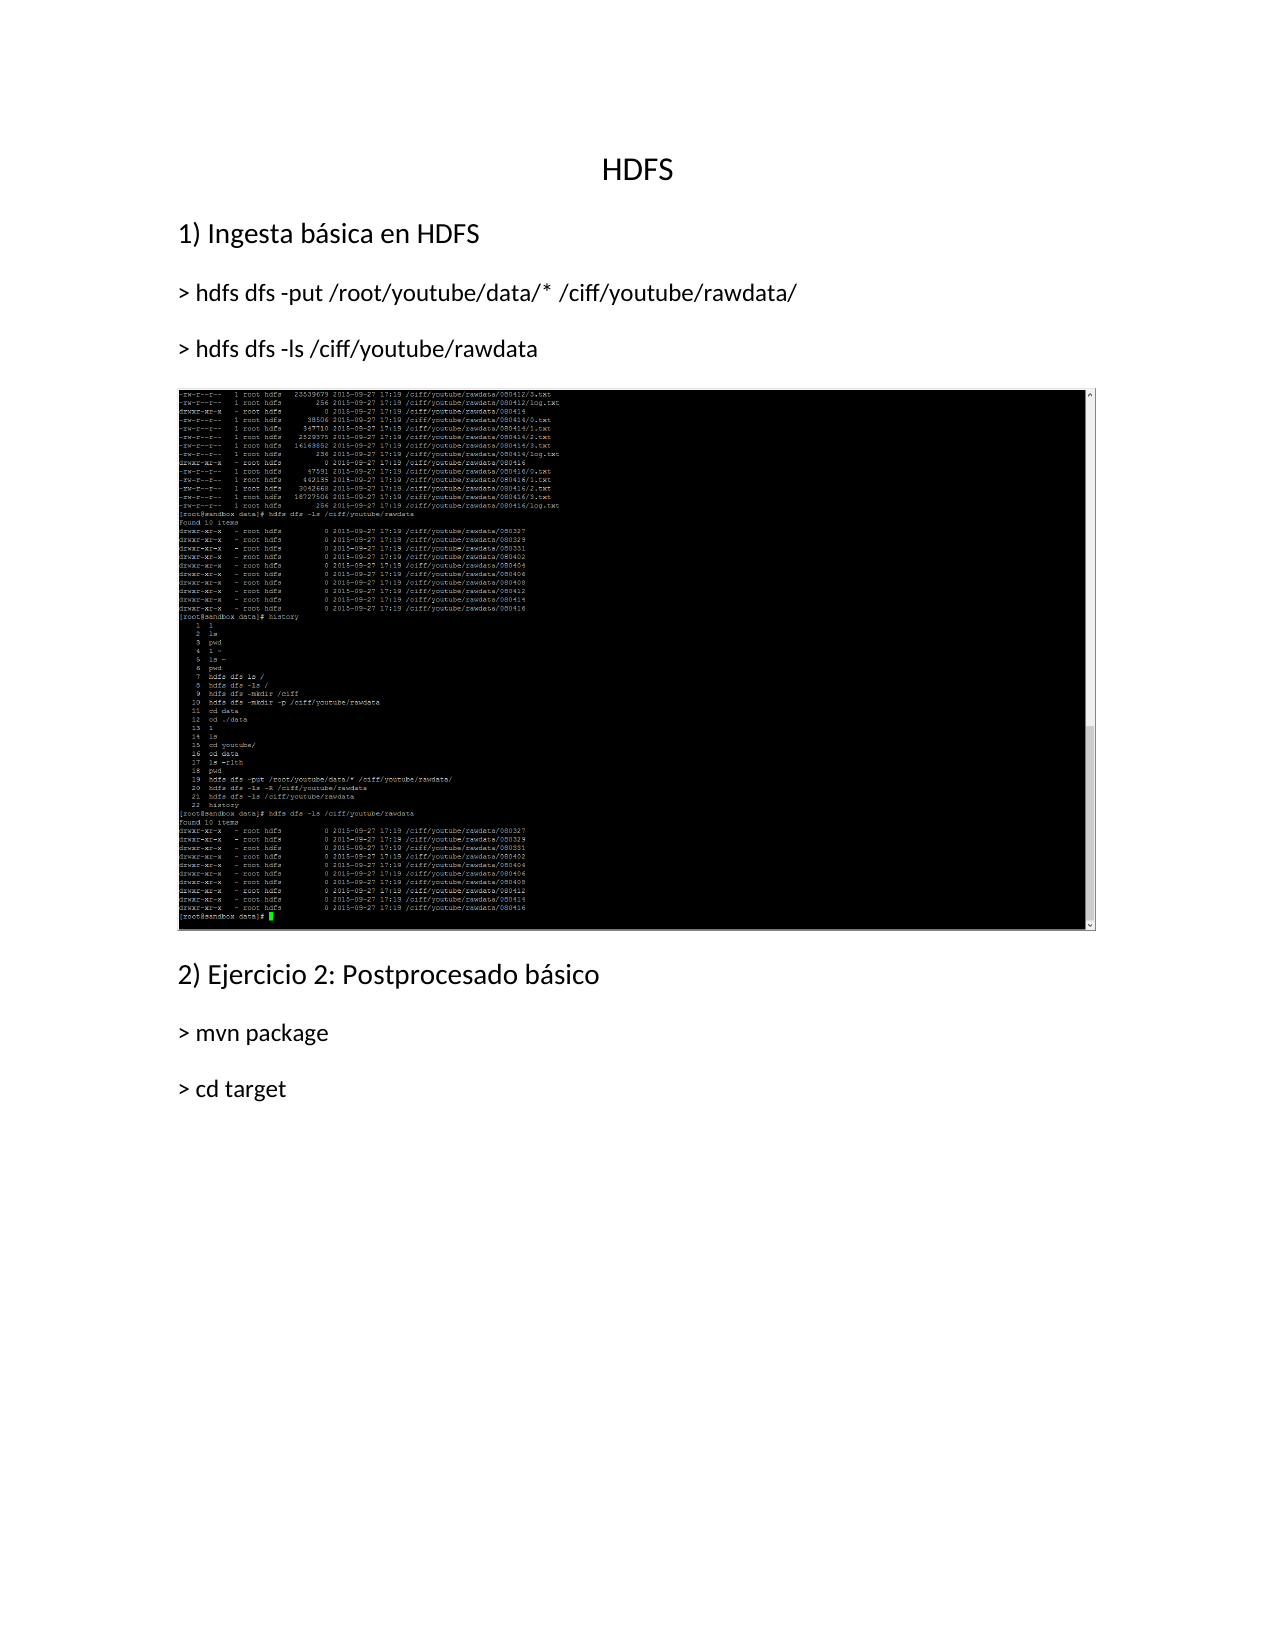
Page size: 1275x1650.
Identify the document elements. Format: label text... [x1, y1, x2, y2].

text > hdfs dfs -put /root/youtube/data/* /ciff/youtube/rawdata/ [177, 277, 1098, 307]
text 1) Ingesta básica en HDFS [177, 215, 1098, 251]
text > hdfs dfs -ls /ciff/youtube/rawdata [177, 333, 1098, 363]
text > cd target [177, 1073, 1098, 1104]
text 2) Ejercicio 2: Postprocesado básico [177, 956, 1098, 991]
picture [177, 388, 1096, 931]
text > mvn package [177, 1018, 1098, 1048]
text HDFS [177, 148, 1098, 188]
